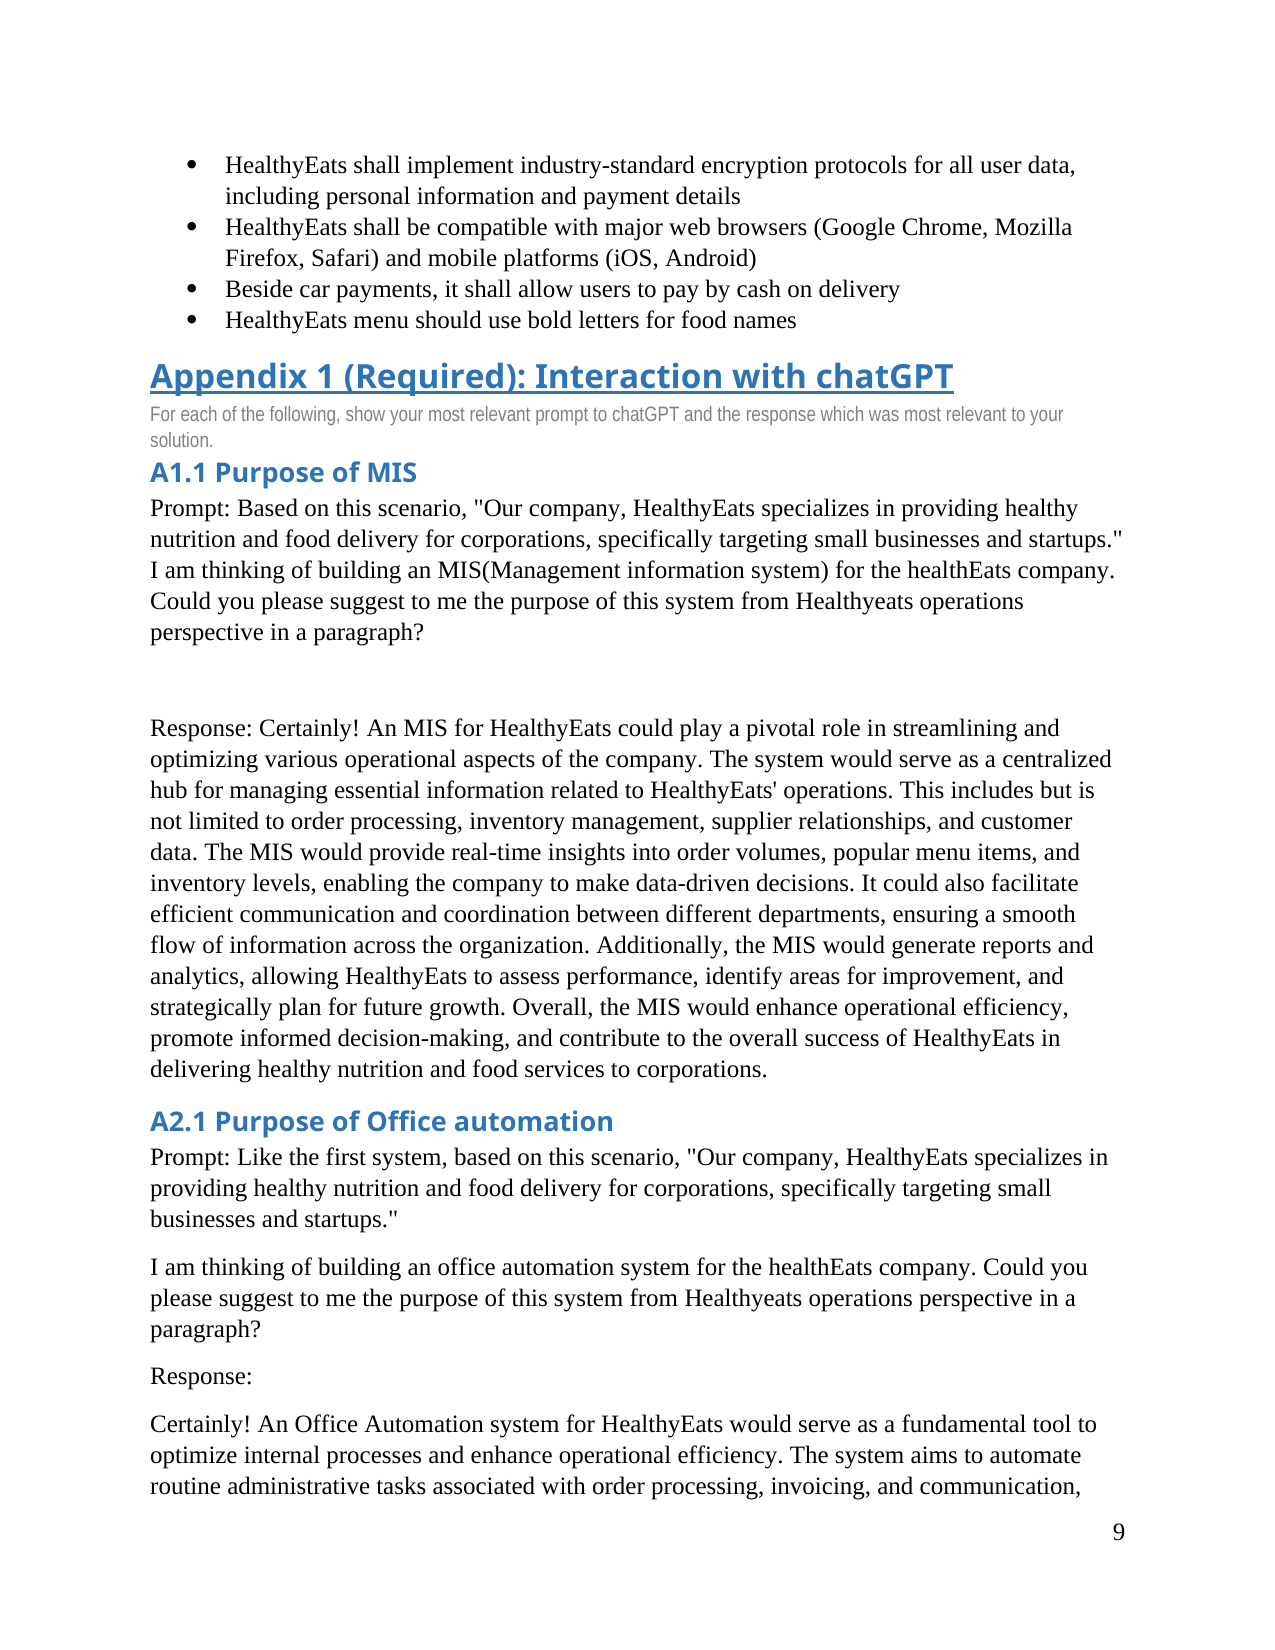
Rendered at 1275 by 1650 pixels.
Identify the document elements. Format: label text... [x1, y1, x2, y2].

list HealthyEats shall implement industry-standard encryption protocols for all user data, including personal information and payment details [187, 150, 1125, 210]
subtitle Appendix 1 (Required): Interaction with chatGPT [150, 353, 1125, 398]
list HealthyEats shall be compatible with major web browsers (Google Chrome, Mozilla Firefox, Safari) and mobile platforms (iOS, Android) [187, 212, 1125, 272]
list HealthyEats menu should use bold letters for food names [187, 305, 1125, 334]
list Beside car payments, it shall allow users to pay by cash on delivery [187, 274, 1125, 303]
text Response: Certainly! An MIS for HealthyEats could play a pivotal role in streamlining and optimizing various operational aspects of the company. The system would serve as a centralized hub for managing essential information related to HealthyEats' operations. This includes but is not limited to order processing, inventory management, supplier relationships, and customer data. The MIS would provide real-time insights into order volumes, popular menu items, and inventory levels, enabling the company to make data-driven decisions. It could also facilitate efficient communication and coordination between different departments, ensuring a smooth flow of information across the organization. Additionally, the MIS would generate reports and analytics, allowing HealthyEats to assess performance, identify areas for improvement, and strategically plan for future growth. Overall, the MIS would enhance operational efficiency, promote informed decision-making, and contribute to the overall success of HealthyEats in delivering healthy nutrition and food services to corporations. [150, 713, 1125, 1083]
text Response: [150, 1361, 1125, 1390]
text Prompt: Like the first system, based on this scenario, "Our company, HealthyEats specializes in providing healthy nutrition and food delivery for corporations, specifically targeting small businesses and startups." [150, 1142, 1125, 1233]
subtitle A2.1 Purpose of Office automation [150, 1102, 1125, 1139]
text For each of the following, show your most relevant prompt to chatGPT and the response which was most relevant to your solution. [150, 402, 1125, 452]
subtitle A1.1 Purpose of MIS [150, 453, 1125, 490]
text Prompt: Based on this scenario, "Our company, HealthyEats specializes in providing healthy nutrition and food delivery for corporations, specifically targeting small businesses and startups." I am thinking of building an MIS(Management information system) for the healthEats company. Could you please suggest to me the purpose of this system from Healthyeats operations perspective in a paragraph? [150, 493, 1125, 646]
text I am thinking of building an office automation system for the healthEats company. Could you please suggest to me the purpose of this system from Healthyeats operations perspective in a paragraph? [150, 1252, 1125, 1342]
